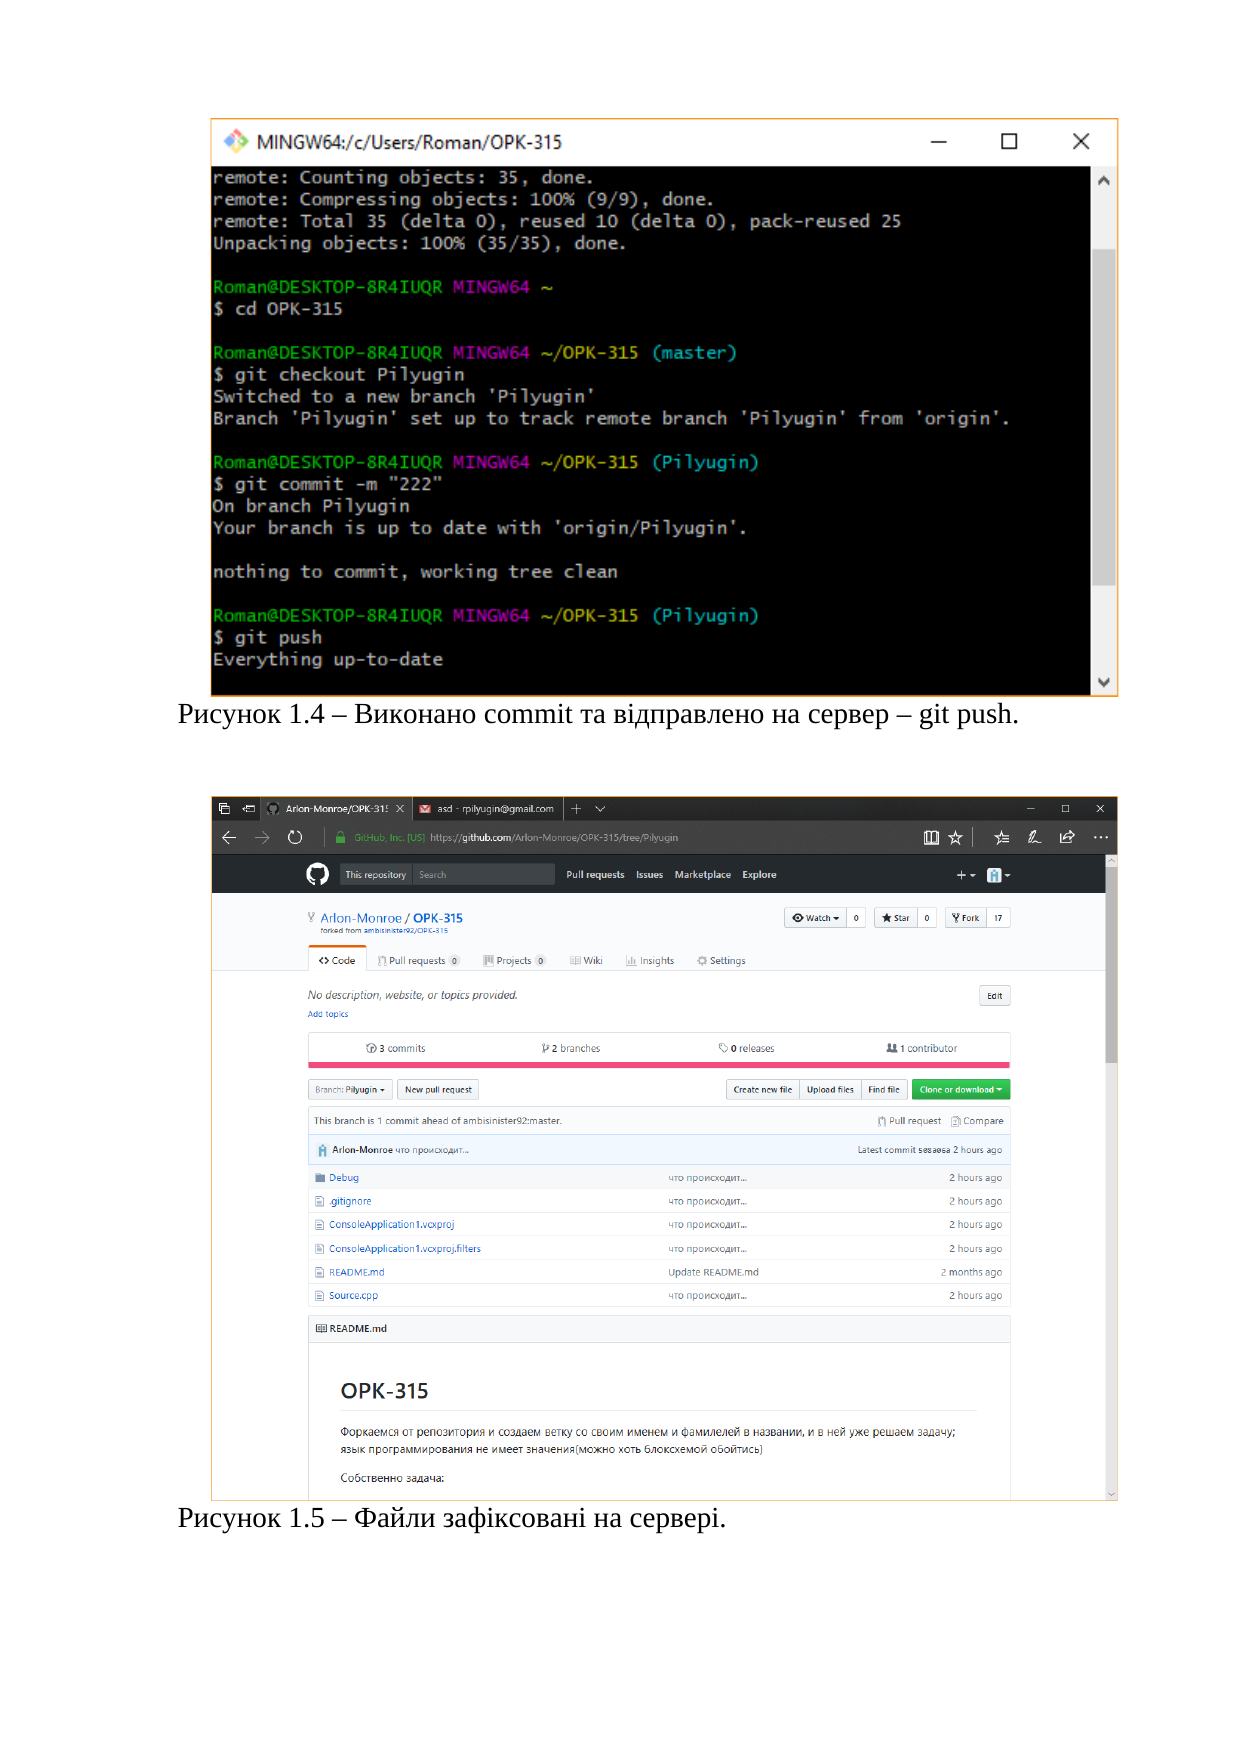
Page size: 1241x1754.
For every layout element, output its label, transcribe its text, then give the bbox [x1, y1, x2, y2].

picture [210, 118, 1119, 697]
picture [211, 796, 1118, 1501]
text Рисунок 1.5 – Файли зафіксовані на сервері. [177, 1500, 1152, 1534]
text Рисунок 1.4 – Виконано commit та відправлено на сервер – git push. [177, 696, 1152, 730]
